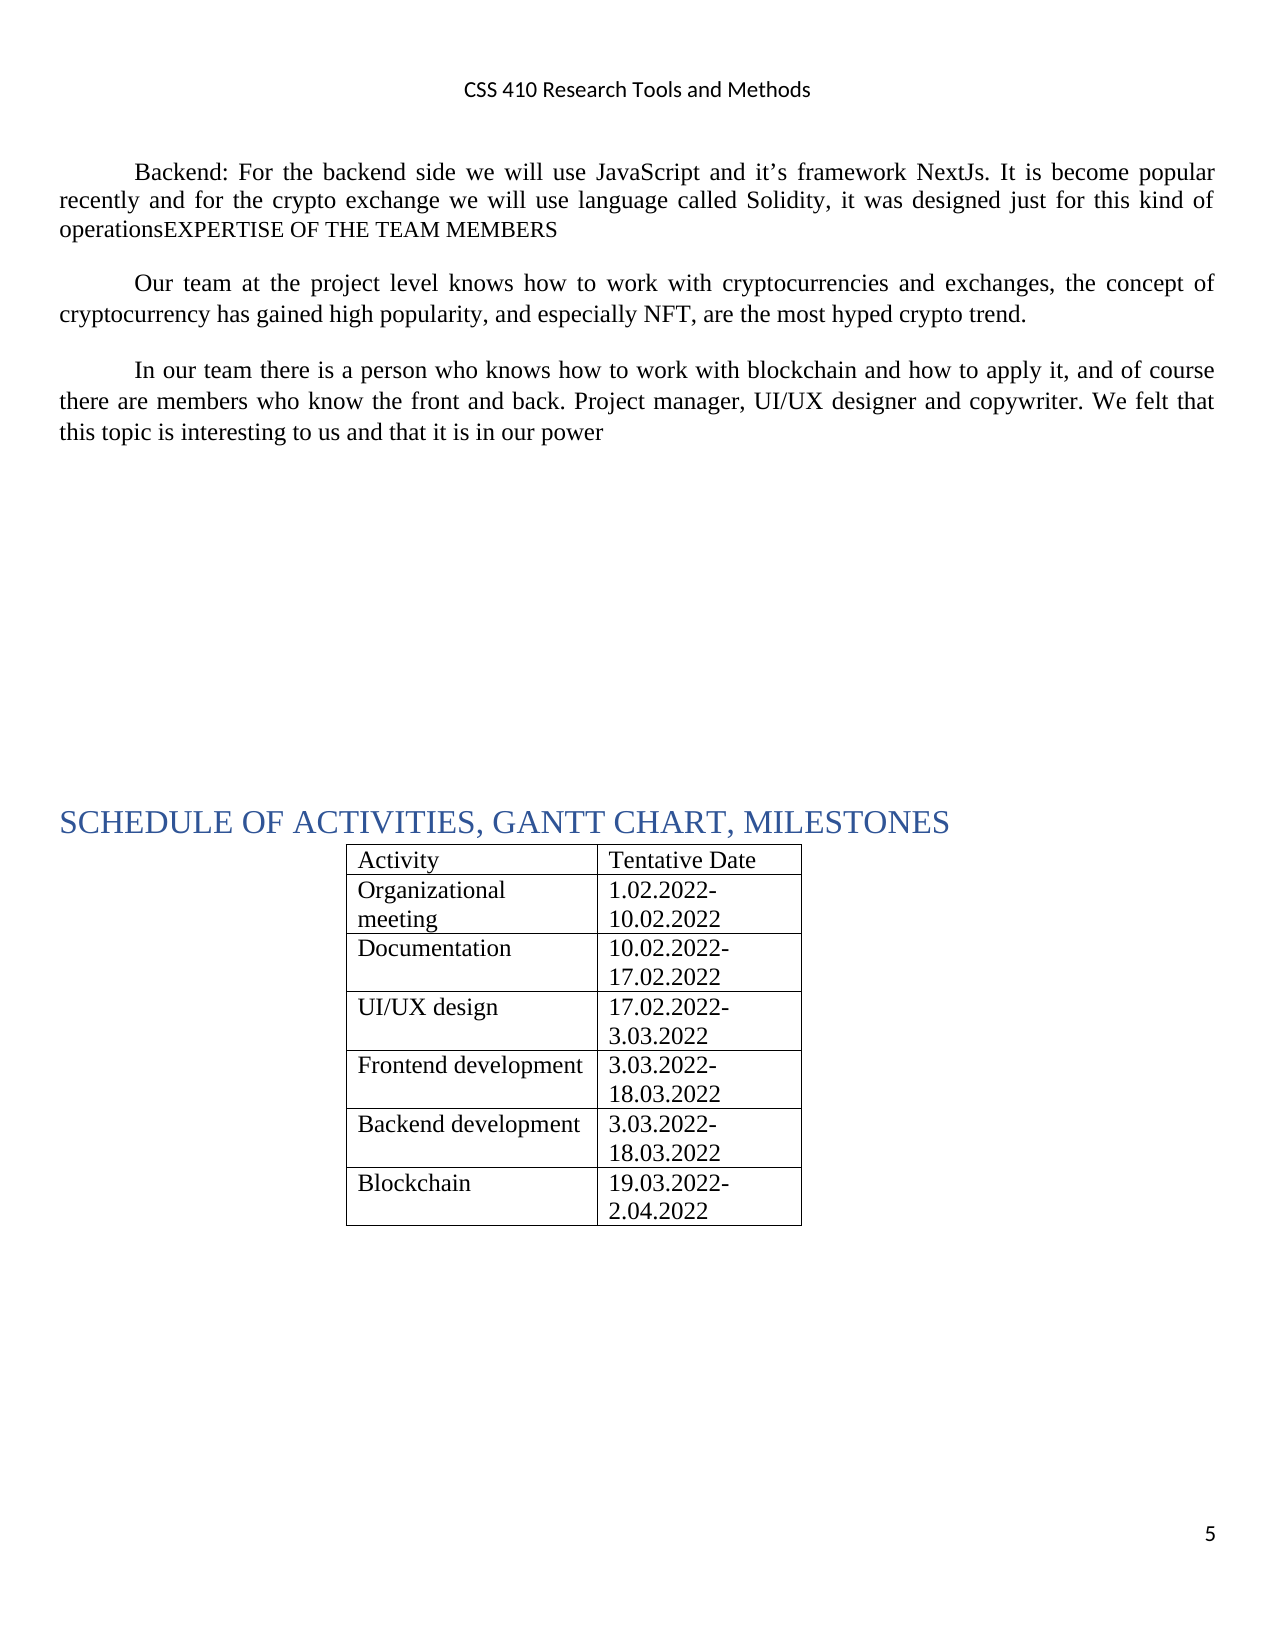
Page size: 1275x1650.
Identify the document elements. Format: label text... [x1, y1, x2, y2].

table_cell 19.03.2022-2.04.2022 [598, 1168, 801, 1225]
table_cell Frontend development [347, 1051, 597, 1108]
text Backend: For the backend side we will use JavaScript and it’s framework NextJs. It is become popular recently and for the crypto exchange we will use language called Solidity, it was designed just for this kind of operationsEXPERTISE OF THE TEAM MEMBERS [59, 157, 1216, 243]
subtitle SCHEDULE OF ACTIVITIES, GANTT CHART, MILESTONES [59, 803, 1216, 841]
table_cell 1.02.2022-10.02.2022 [598, 875, 801, 932]
subtitle In our team there is a person who knows how to work with blockchain and how to apply it, and of course there are members who know the front and back. Project manager, UI/UX designer and copywriter. We felt that this topic is interesting to us and that it is in our power [59, 355, 1216, 446]
table_cell Blockchain [347, 1168, 597, 1225]
table_cell 17.02.2022-3.03.2022 [598, 992, 801, 1049]
subtitle Our team at the project level knows how to work with cryptocurrencies and exchanges, the concept of cryptocurrency has gained high popularity, and especially NFT, are the most hyped crypto trend. [59, 268, 1216, 328]
table_cell Backend development [347, 1109, 597, 1167]
table_cell UI/UX design [347, 992, 597, 1049]
table_cell 10.02.2022-17.02.2022 [598, 934, 801, 991]
table_header Tentative Date [598, 845, 801, 874]
table_cell Documentation [347, 934, 597, 991]
table_cell 3.03.2022-18.03.2022 [598, 1109, 801, 1167]
table_header Activity [347, 845, 597, 874]
table_cell 3.03.2022-18.03.2022 [598, 1051, 801, 1108]
table_cell Organizational meeting [347, 875, 597, 932]
